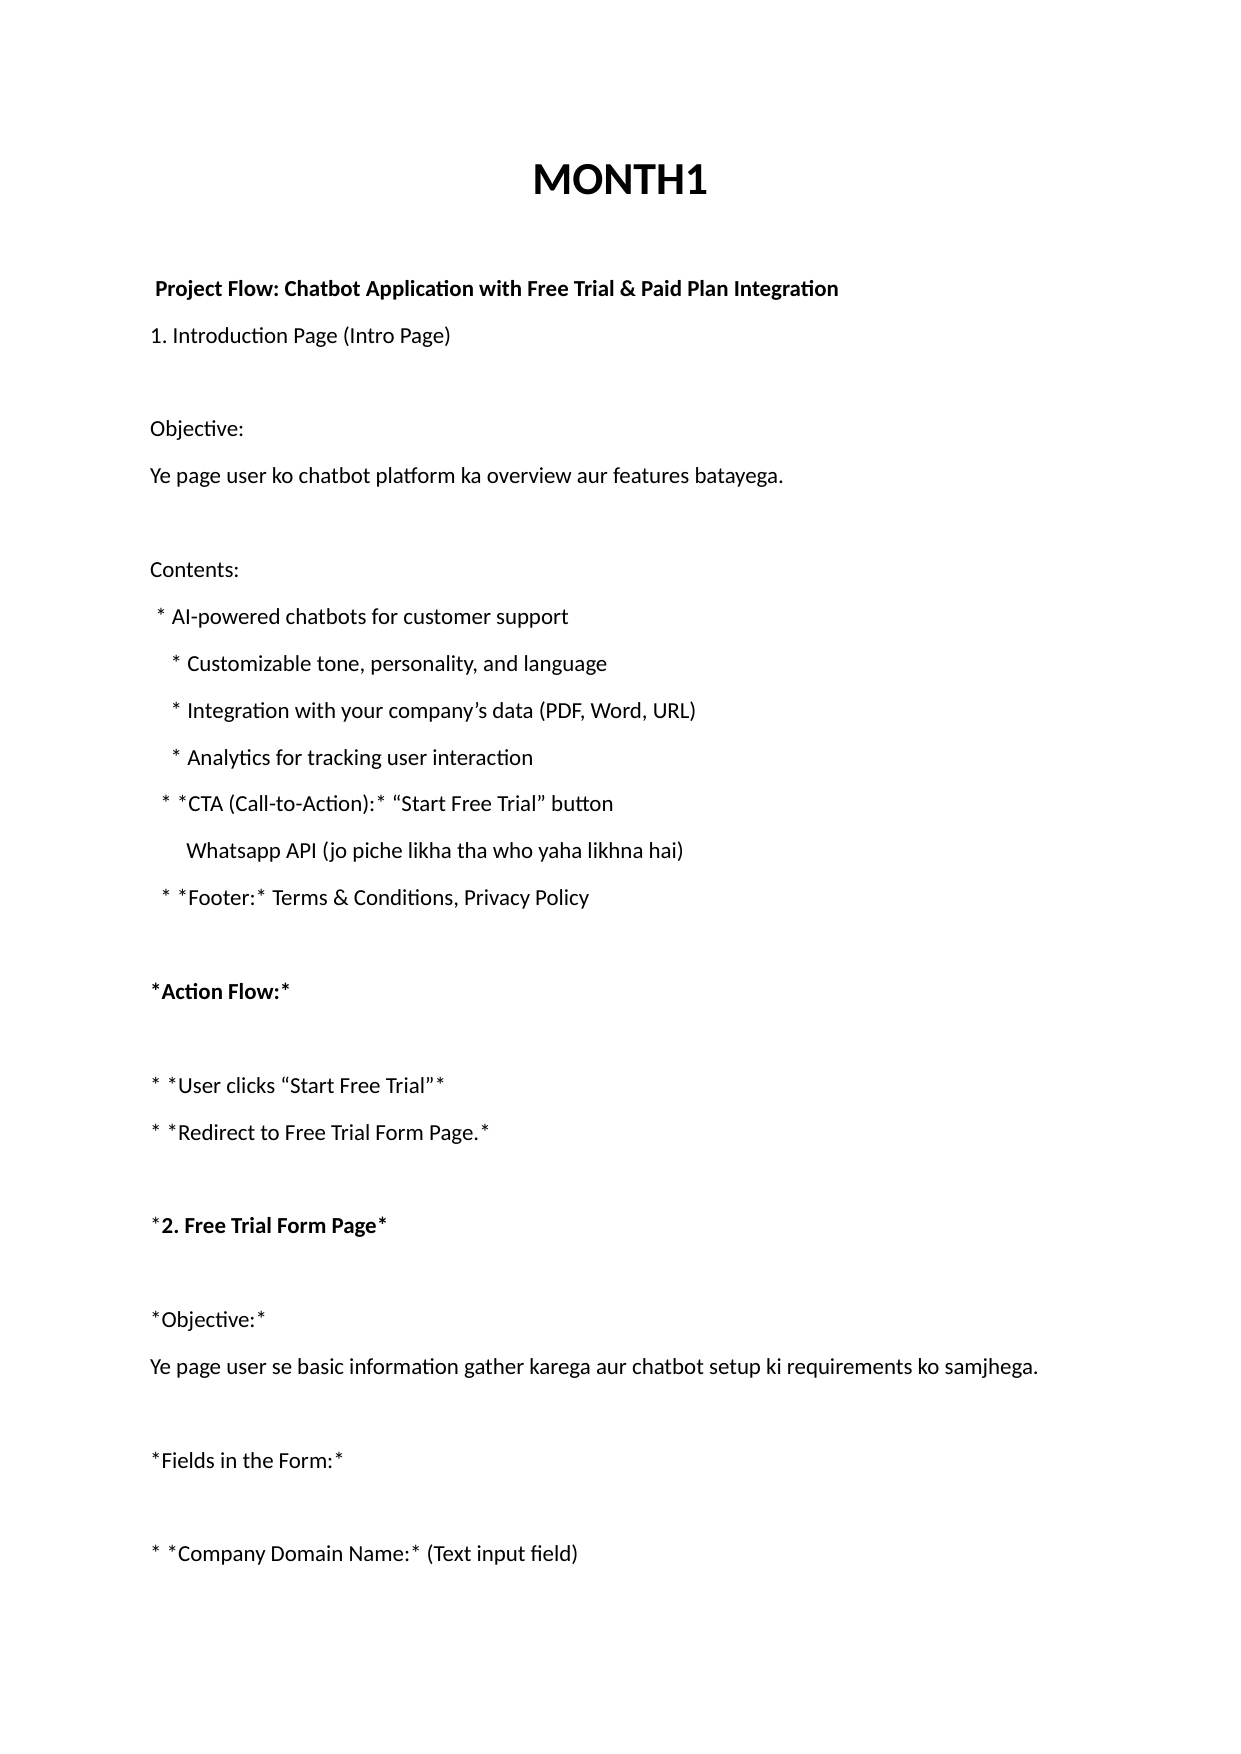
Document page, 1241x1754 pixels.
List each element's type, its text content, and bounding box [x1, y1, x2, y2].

text *Action Flow:* [150, 977, 1090, 1005]
text * *Redirect to Free Trial Form Page.* [150, 1118, 1090, 1146]
text *2. Free Trial Form Page* [150, 1211, 1090, 1239]
text * AI-powered chatbots for customer support [150, 602, 1090, 630]
text Project Flow: Chatbot Application with Free Trial & Paid Plan Integration [150, 274, 1090, 302]
text MONTH1 [150, 150, 1090, 206]
text * Integration with your company’s data (PDF, Word, URL) [150, 696, 1090, 724]
text * *CTA (Call-to-Action):* “Start Free Trial” button [150, 789, 1090, 817]
text Whatsapp API (jo piche likha tha who yaha likhna hai) [150, 836, 1090, 864]
text 1. Introduction Page (Intro Page) [150, 321, 1090, 349]
text * Analytics for tracking user interaction [150, 743, 1090, 771]
text *Fields in the Form:* [150, 1446, 1090, 1474]
text Contents: [150, 555, 1090, 583]
text * *User clicks “Start Free Trial”* [150, 1071, 1090, 1099]
text Objective: [150, 414, 1090, 442]
text Ye page user ko chatbot platform ka overview aur features batayega. [150, 461, 1090, 489]
text Ye page user se basic information gather karega aur chatbot setup ki requirements ko samjhega. [150, 1352, 1090, 1380]
text *Objective:* [150, 1305, 1090, 1333]
text * *Company Domain Name:* (Text input field) [150, 1539, 1090, 1567]
text * Customizable tone, personality, and language [150, 649, 1090, 677]
text * *Footer:* Terms & Conditions, Privacy Policy [150, 883, 1090, 911]
